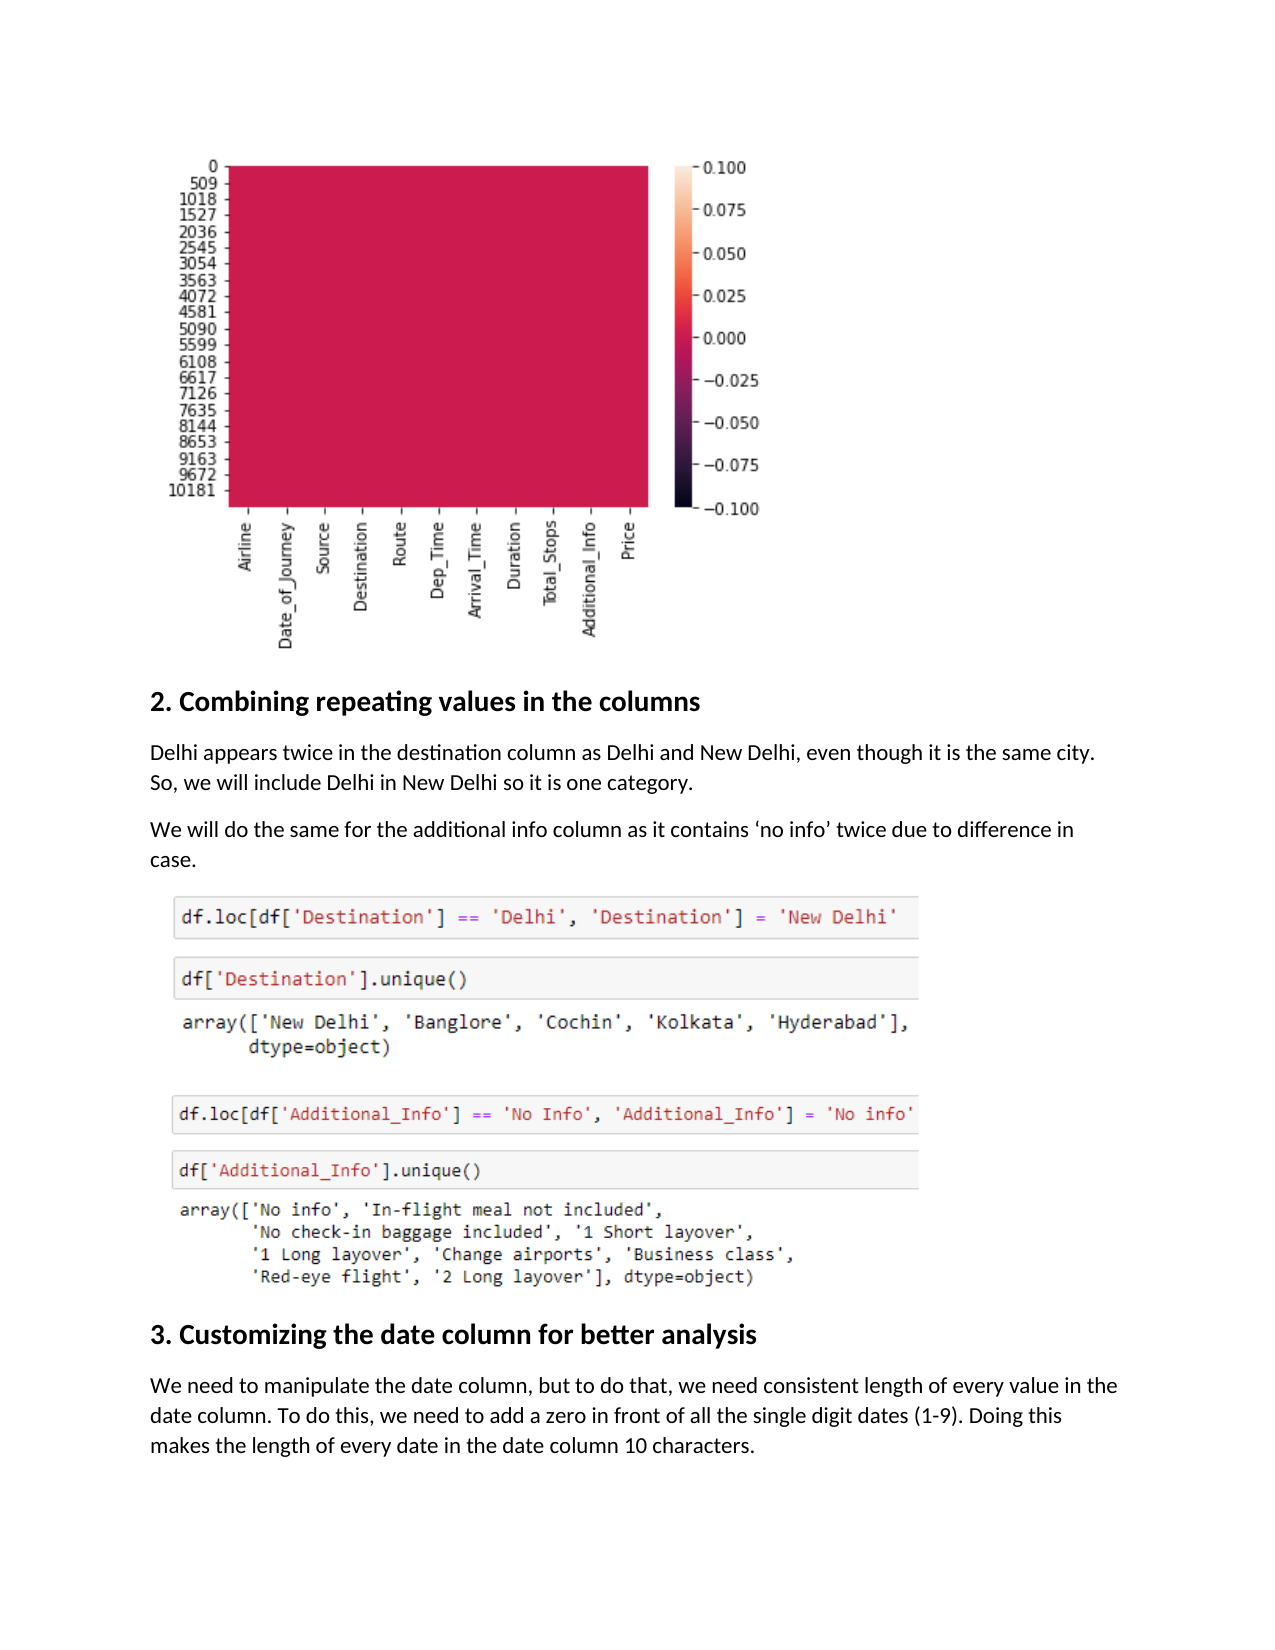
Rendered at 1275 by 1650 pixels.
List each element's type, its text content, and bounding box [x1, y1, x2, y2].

text We will do the same for the additional info column as it contains ‘no info’ twice due to difference in case. [150, 815, 1125, 873]
text We need to manipulate the date column, but to do that, we need consistent length of every value in the date column. To do this, we need to add a zero in front of all the single digit dates (1-9). Doing this makes the length of every date in the date column 10 characters. [150, 1371, 1125, 1459]
text 3. Customizing the date column for better analysis [150, 1316, 1125, 1351]
text 2. Combining repeating values in the columns [150, 683, 1125, 718]
text Delhi appears twice in the destination column as Delhi and New Delhi, even though it is the same city. So, we will include Delhi in New Delhi so it is one category. [150, 738, 1125, 796]
